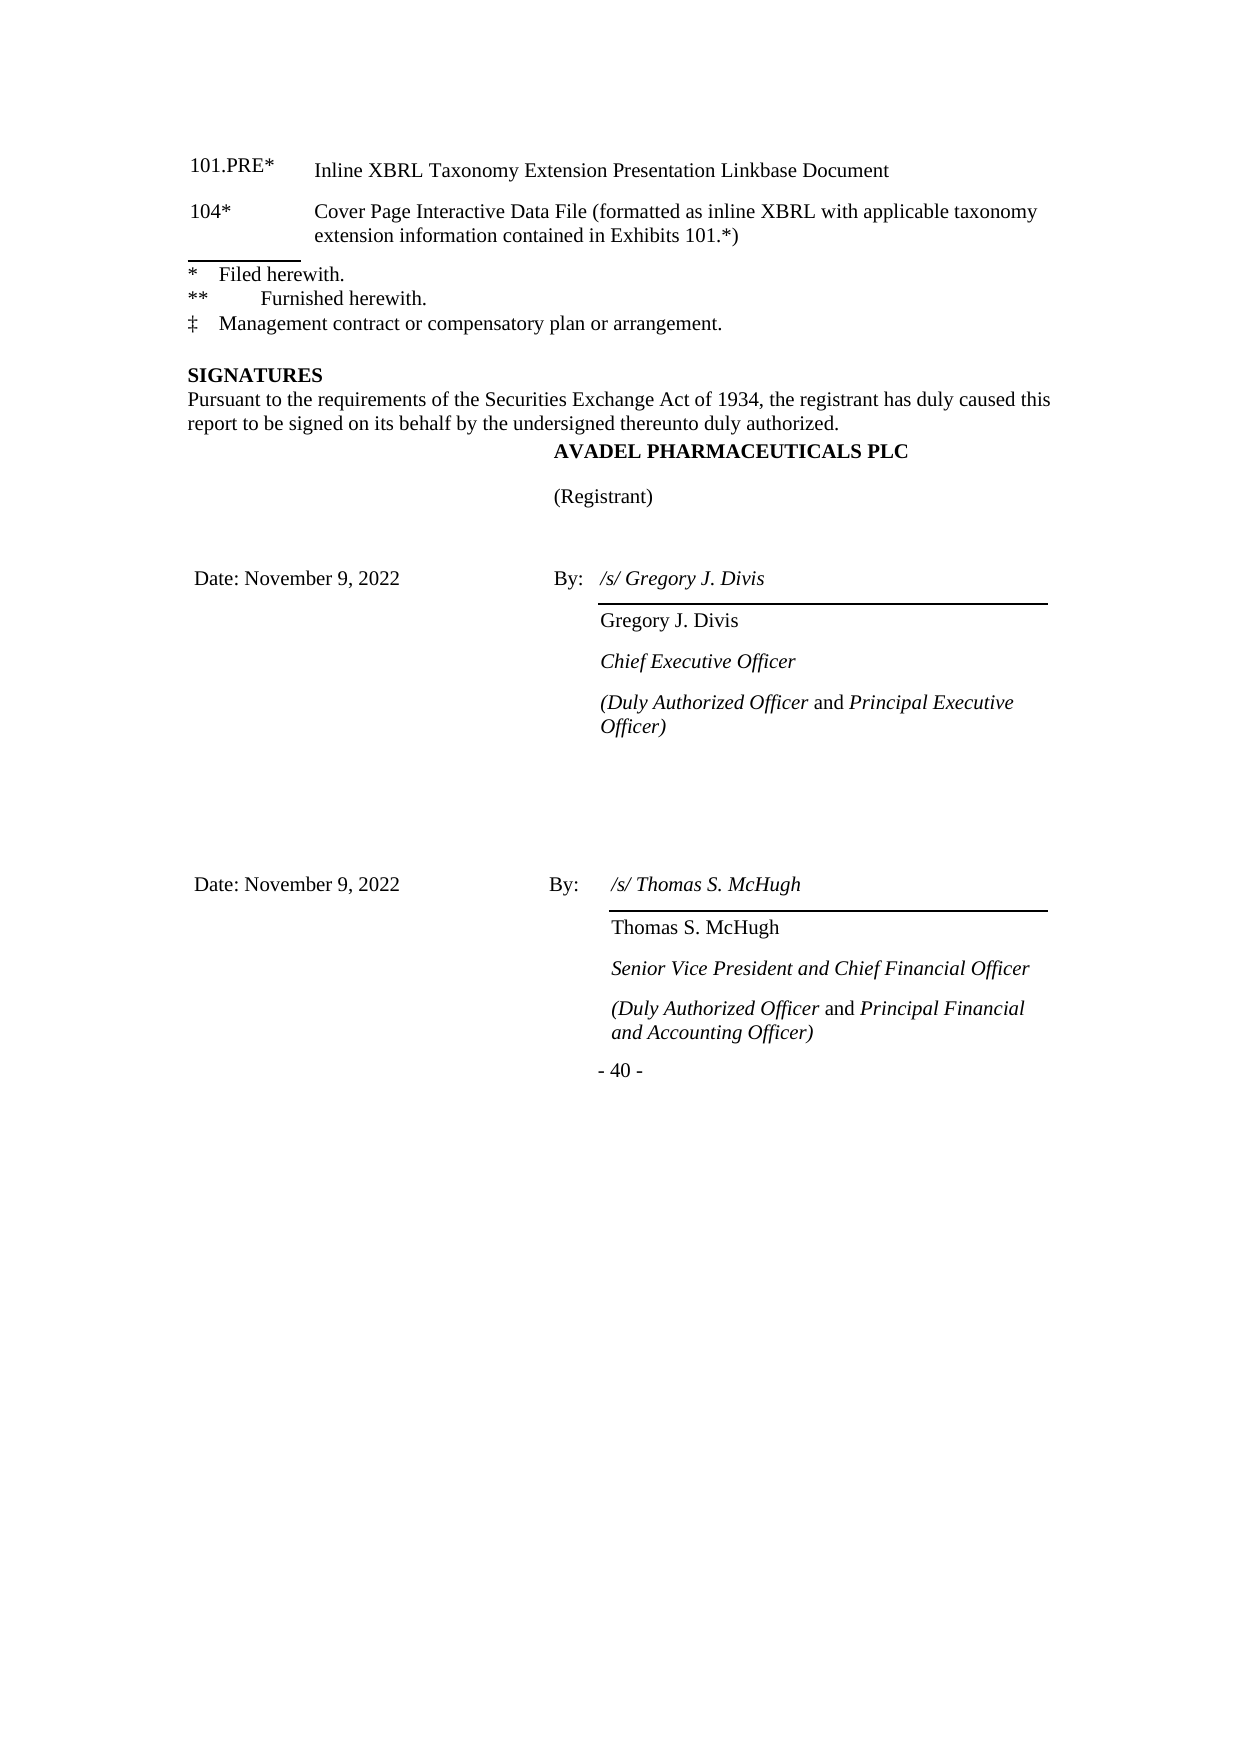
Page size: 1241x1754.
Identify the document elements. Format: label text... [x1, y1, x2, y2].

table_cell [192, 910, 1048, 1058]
text ** Furnished herewith. [187, 286, 1053, 310]
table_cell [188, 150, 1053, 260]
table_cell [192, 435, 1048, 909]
text * Filed herewith. [187, 262, 1053, 286]
text Pursuant to the requirements of the Securities Exchange Act of 1934, the registrant has duly caused this report to be signed on its behalf by the undersigned thereunto duly authorized. [187, 387, 1053, 435]
text - 40 - [187, 1058, 1053, 1082]
text SIGNATURES [187, 363, 1053, 387]
text ‡ Management contract or compensatory plan or arrangement. [187, 310, 1053, 334]
